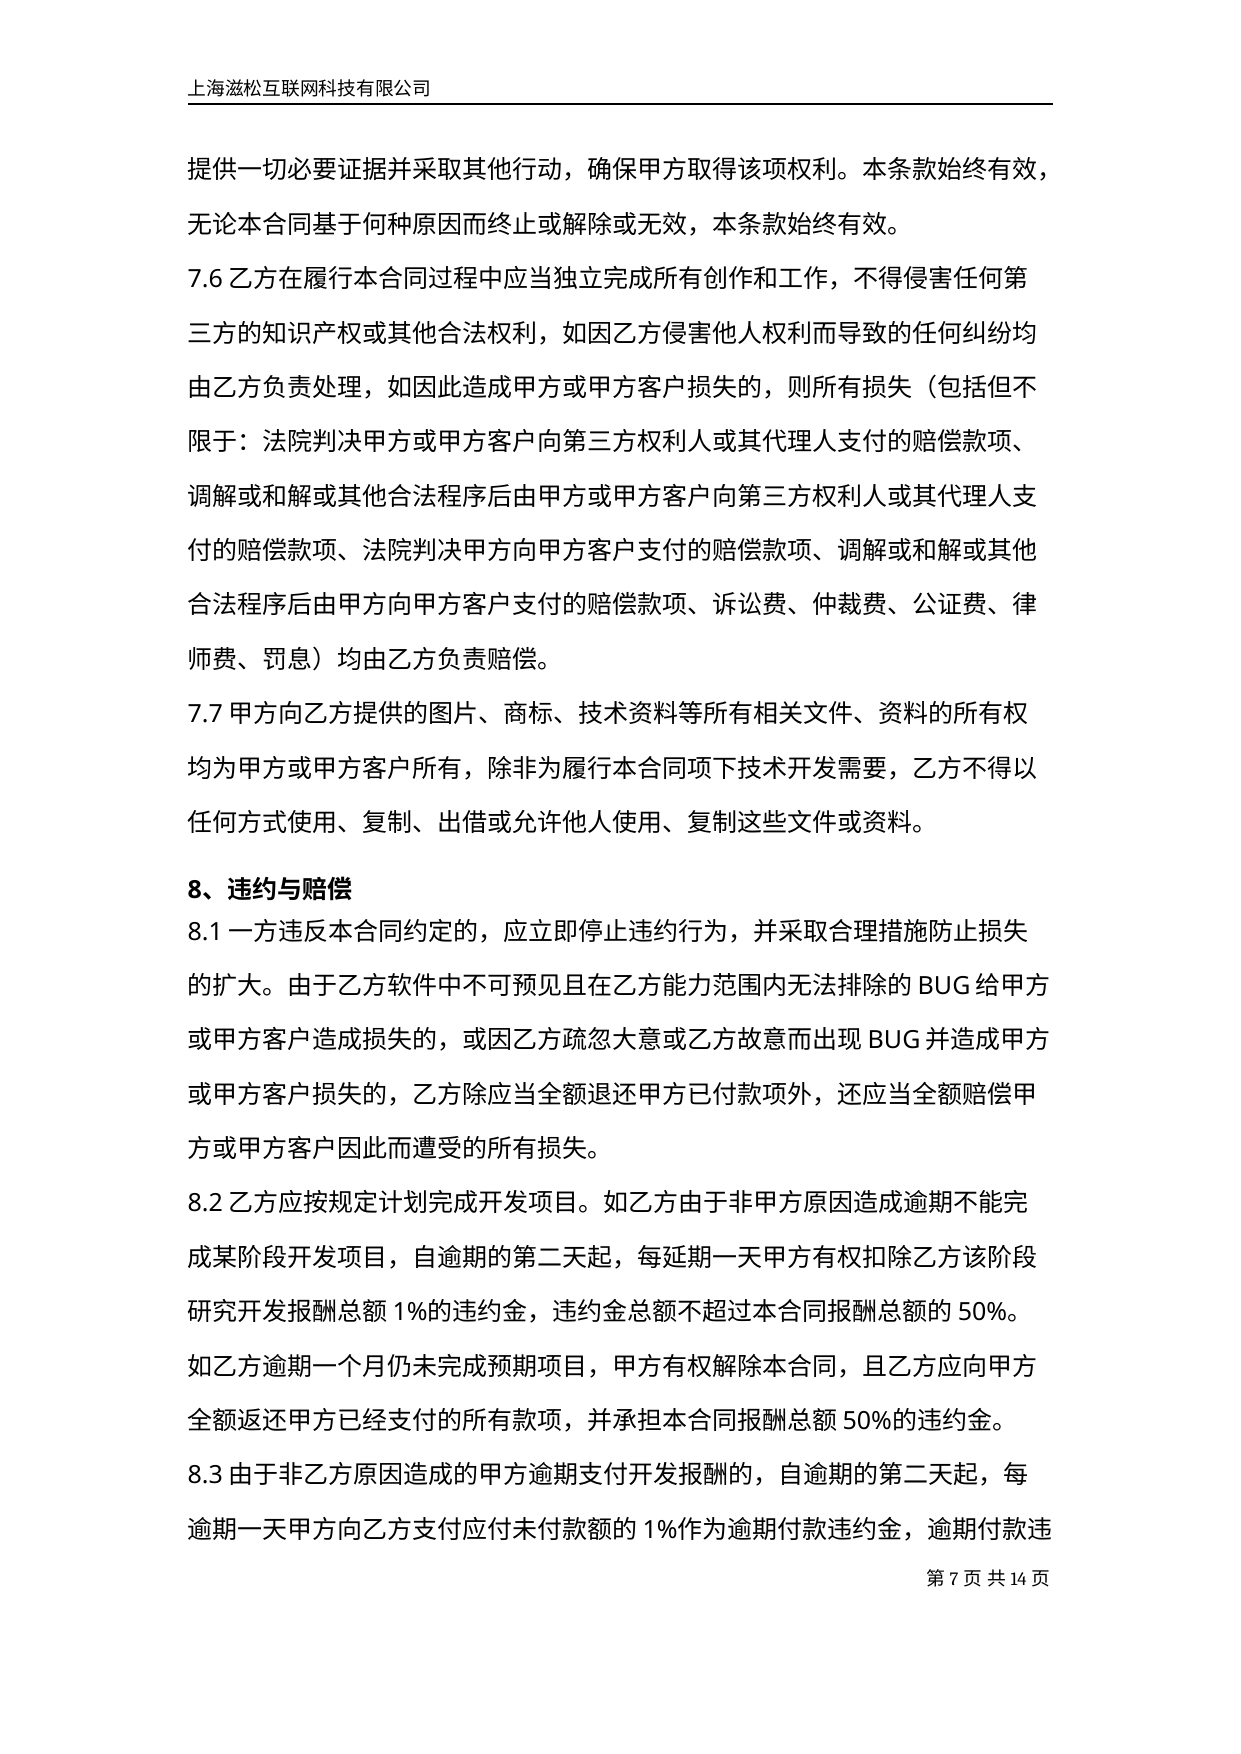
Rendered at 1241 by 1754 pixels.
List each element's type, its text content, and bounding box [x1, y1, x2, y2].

subtitle 8、违约与赔偿 [187, 869, 1053, 906]
subtitle 8.1一方违反本合同约定的，应立即停止违约行为，并采取合理措施防止损失的扩大。由于乙方软件中不可预见且在乙方能力范围内无法排除的BUG给甲方或甲方客户造成损失的，或因乙方疏忽大意或乙方故意而出现BUG并造成甲方或甲方客户损失的，乙方除应当全额退还甲方已付款项外，还应当全额赔偿甲方或甲方客户因此而遭受的所有损失。 [187, 911, 1053, 1165]
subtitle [187, 150, 1053, 241]
subtitle 7.6乙方在履行本合同过程中应当独立完成所有创作和工作，不得侵害任何第三方的知识产权或其他合法权利，如因乙方侵害他人权利而导致的任何纠纷均由乙方负责处理，如因此造成甲方或甲方客户损失的，则所有损失（包括但不限于：法院判决甲方或甲方客户向第三方权利人或其代理人支付的赔偿款项、调解或和解或其他合法程序后由甲方或甲方客户向第三方权利人或其代理人支付的赔偿款项、法院判决甲方向甲方客户支付的赔偿款项、调解或和解或其他合法程序后由甲方向甲方客户支付的赔偿款项、诉讼费、仲裁费、公证费、律师费、罚息）均由乙方负责赔偿。 [187, 259, 1053, 676]
subtitle 8.2乙方应按规定计划完成开发项目。如乙方由于非甲方原因造成逾期不能完成某阶段开发项目，自逾期的第二天起，每延期一天甲方有权扣除乙方该阶段研究开发报酬总额1%的违约金，违约金总额不超过本合同报酬总额的50%。如乙方逾期一个月仍未完成预期项目，甲方有权解除本合同，且乙方应向甲方全额返还甲方已经支付的所有款项，并承担本合同报酬总额50%的违约金。 [187, 1183, 1053, 1437]
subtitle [187, 1455, 1053, 1545]
subtitle 7.7甲方向乙方提供的图片、商标、技术资料等所有相关文件、资料的所有权均为甲方或甲方客户所有，除非为履行本合同项下技术开发需要，乙方不得以任何方式使用、复制、出借或允许他人使用、复制这些文件或资料。 [187, 694, 1053, 839]
